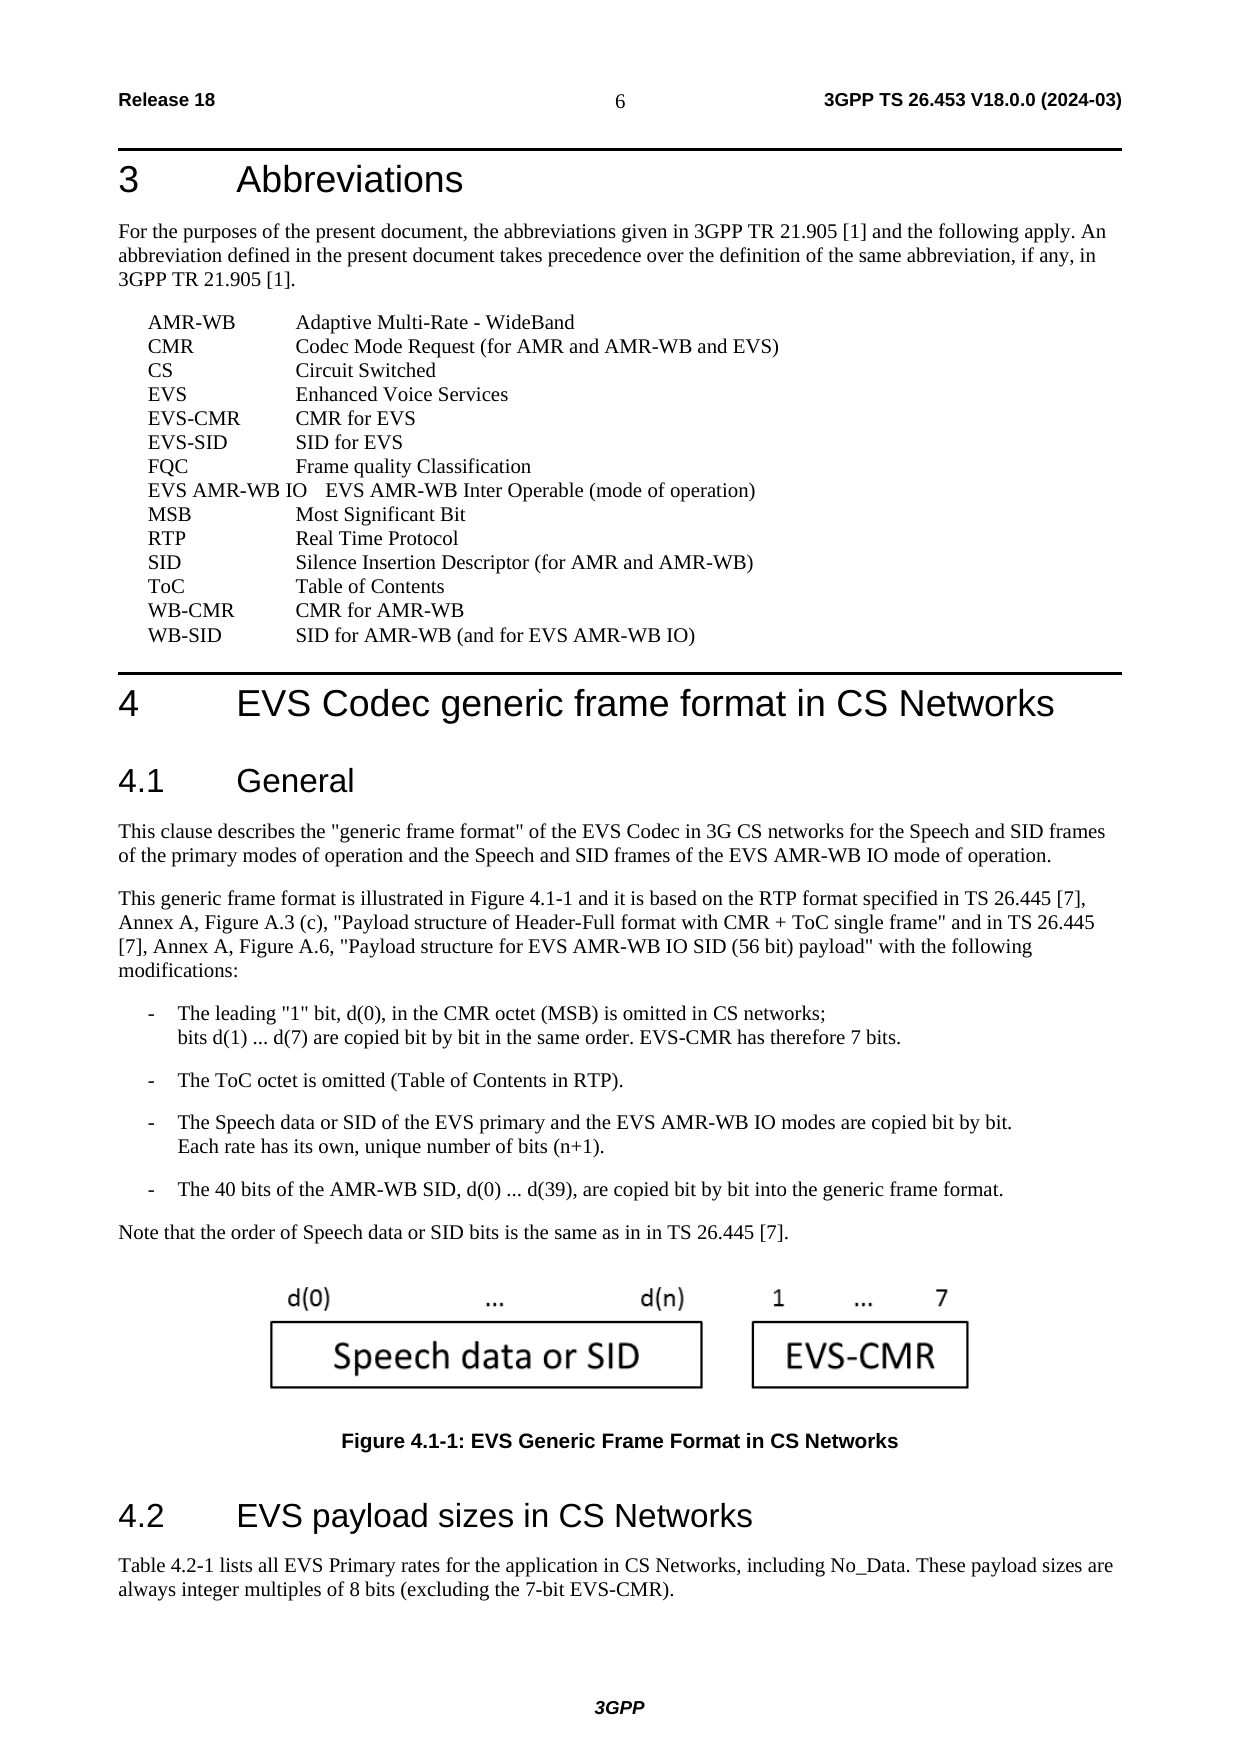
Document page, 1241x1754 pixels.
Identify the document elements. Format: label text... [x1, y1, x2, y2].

text - The leading "1" bit, d(0), in the CMR octet (MSB) is omitted in CS networks; bits d(1) ... d(7) are copied bit by bit in the same order. EVS-CMR has therefore 7 bits. [148, 1001, 1122, 1049]
text EVS-SID SID for EVS [148, 430, 1122, 454]
text - The Speech data or SID of the EVS primary and the EVS AMR-WB IO modes are copied bit by bit. Each rate has its own, unique number of bits (n+1). [148, 1110, 1122, 1158]
text This generic frame format is illustrated in Figure 4.1-1 and it is based on the RTP format specified in TS 26.445 [7], Annex A, Figure A.3 (c), "Payload structure of Header-Full format with CMR + ToC single frame" and in TS 26.445 [7], Annex A, Figure A.6, "Payload structure for EVS AMR-WB IO SID (56 bit) payload" with the following modifications: [118, 886, 1122, 982]
subtitle 4.1 General [118, 762, 1122, 800]
text FQC Frame quality Classification [148, 454, 1122, 478]
text WB-CMR CMR for AMR-WB [148, 598, 1122, 622]
text AMR-WB Adaptive Multi-Rate - WideBand [148, 310, 1122, 334]
text WB-SID SID for AMR-WB (and for EVS AMR-WB IO) [148, 622, 1122, 647]
text Table 4.2-1 lists all EVS Primary rates for the application in CS Networks, including No_Data. These payload sizes are always integer multiples of 8 bits (excluding the 7-bit EVS-CMR). [118, 1553, 1122, 1601]
text ToC Table of Contents [148, 574, 1122, 598]
text Note that the order of Speech data or SID bits is the same as in in TS 26.445 [7]. [118, 1220, 1122, 1244]
text EVS-CMR CMR for EVS [148, 406, 1122, 430]
picture [258, 1269, 982, 1410]
text CMR Codec Mode Request (for AMR and AMR-WB and EVS) [148, 334, 1122, 358]
text - The 40 bits of the AMR-WB SID, d(0) ... d(39), are copied bit by bit into the generic frame format. [148, 1177, 1122, 1201]
text For the purposes of the present document, the abbreviations given in 3GPP TR 21.905 [1] and the following apply. An abbreviation defined in the present document takes precedence over the definition of the same abbreviation, if any, in 3GPP TR 21.905 [1]. [118, 219, 1122, 291]
text CS Circuit Switched [148, 358, 1122, 382]
subtitle 4 EVS Codec generic frame format in CS Networks [118, 675, 1122, 724]
text MSB Most Significant Bit [148, 502, 1122, 526]
text This clause describes the "generic frame format" of the EVS Codec in 3G CS networks for the Speech and SID frames of the primary modes of operation and the Speech and SID frames of the EVS AMR-WB IO mode of operation. [118, 819, 1122, 867]
subtitle 4.2 EVS payload sizes in CS Networks [118, 1496, 1122, 1534]
text EVS Enhanced Voice Services [148, 382, 1122, 406]
text - The ToC octet is omitted (Table of Contents in RTP). [148, 1067, 1122, 1092]
text SID Silence Insertion Descriptor (for AMR and AMR-WB) [148, 550, 1122, 574]
text RTP Real Time Protocol [148, 526, 1122, 550]
text Figure 4.1-1: EVS Generic Frame Format in CS Networks [118, 1428, 1122, 1452]
text EVS AMR-WB IO EVS AMR-WB Inter Operable (mode of operation) [148, 478, 1122, 502]
subtitle 3 Abbreviations [118, 151, 1122, 200]
